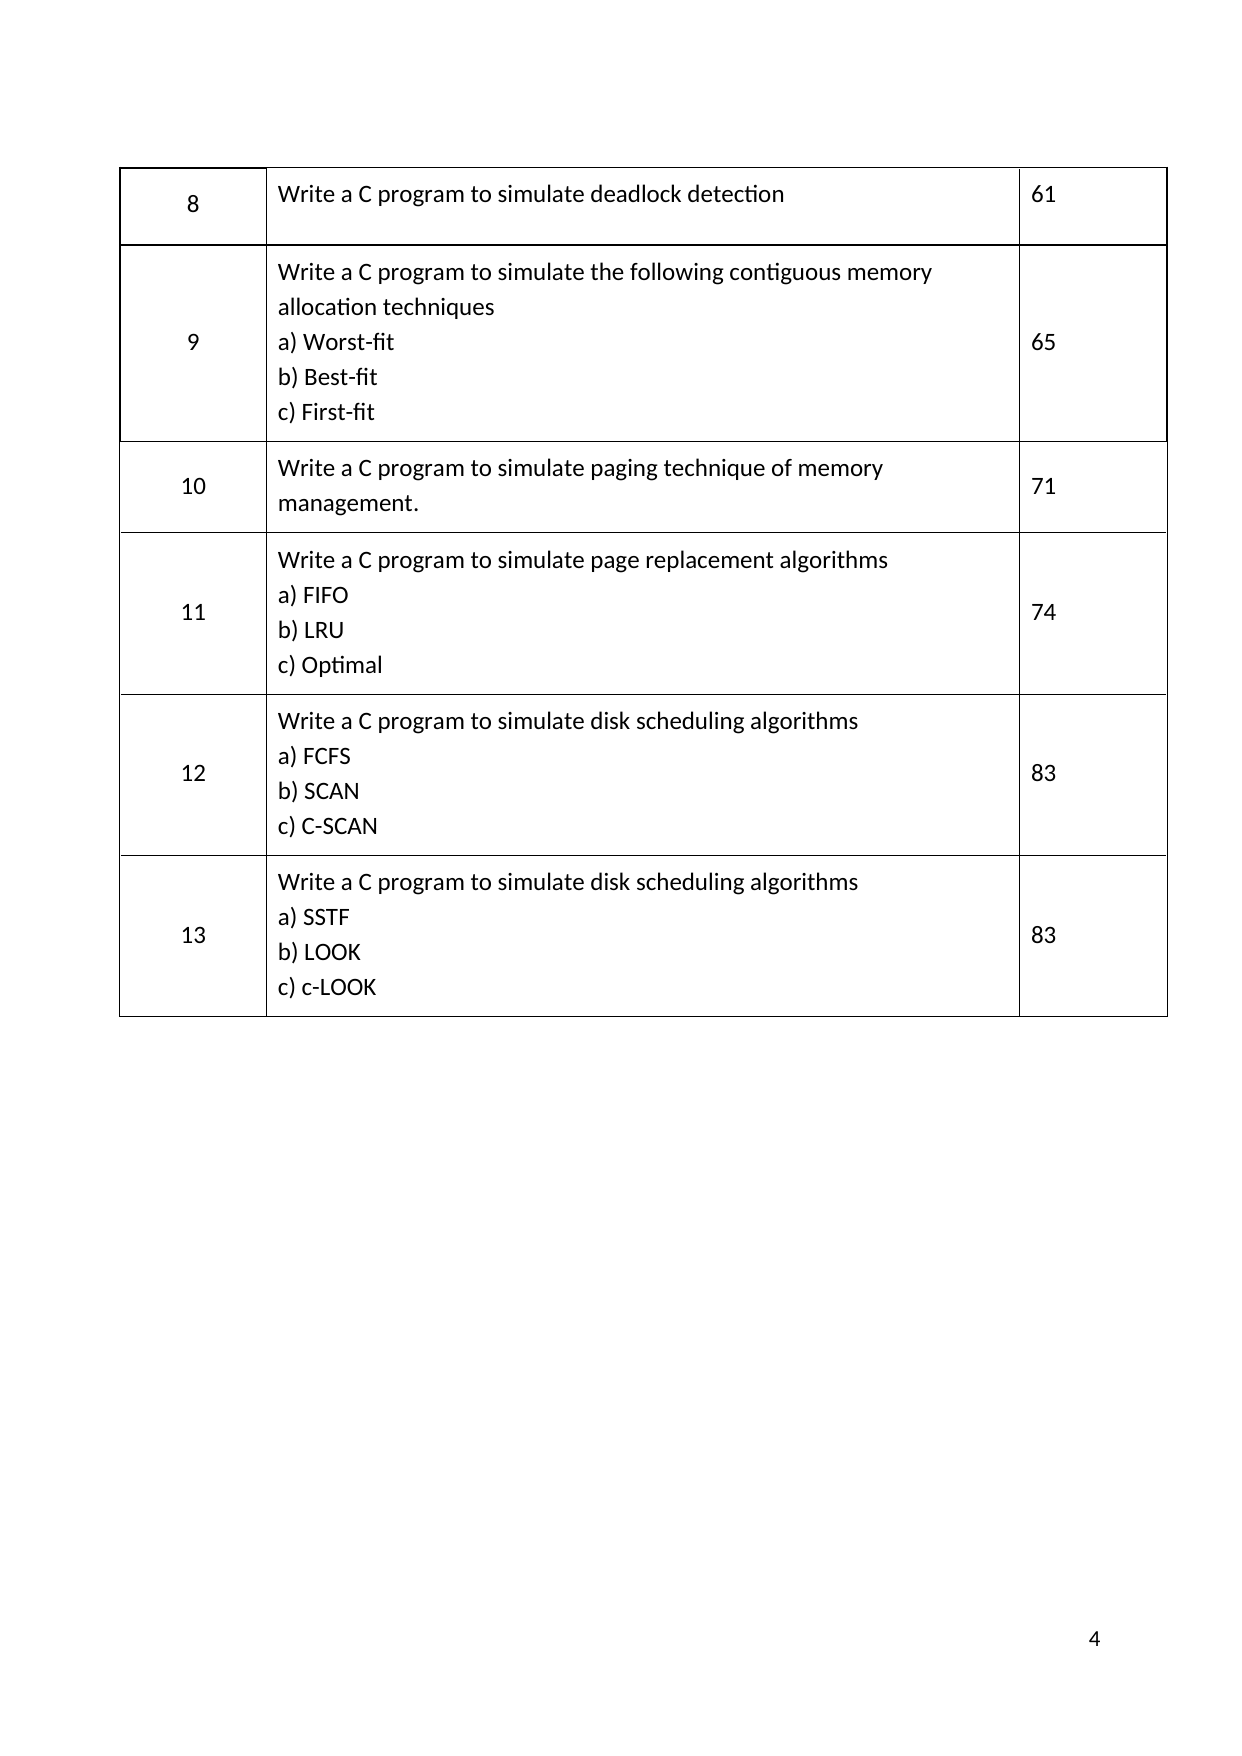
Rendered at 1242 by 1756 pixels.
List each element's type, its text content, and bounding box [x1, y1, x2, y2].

table_cell 83 [1020, 855, 1167, 1016]
table_cell Write a C program to simulate page replacement algorithms a) FIFO b) LRU c) Optimal [267, 533, 1019, 693]
table_cell 9 [121, 246, 266, 441]
table_cell 12 [120, 695, 266, 855]
table_cell Write a C program to simulate the following contiguous memory allocation techniques a) Worst-fit b) Best-fit c) First-fit [267, 246, 1019, 441]
table_cell Write a C program to simulate paging technique of memory management. [267, 442, 1019, 532]
table_cell 10 [120, 442, 266, 532]
table_cell Write a C program to simulate disk scheduling algorithms a) SSTF b) LOOK c) c-LOOK [267, 856, 1019, 1016]
table_cell 65 [1020, 246, 1166, 441]
table_cell 8 [121, 169, 266, 244]
table_cell 11 [120, 533, 266, 693]
table_cell 71 [1020, 442, 1167, 532]
table_cell Write a C program to simulate deadlock detection [267, 168, 1019, 244]
table_cell 61 [1020, 168, 1166, 244]
table_cell Write a C program to simulate disk scheduling algorithms a) FCFS b) SCAN c) C-SCAN [267, 695, 1019, 855]
table_cell 74 [1020, 532, 1167, 693]
table_cell 83 [1020, 694, 1167, 855]
table_cell 13 [120, 856, 266, 1016]
